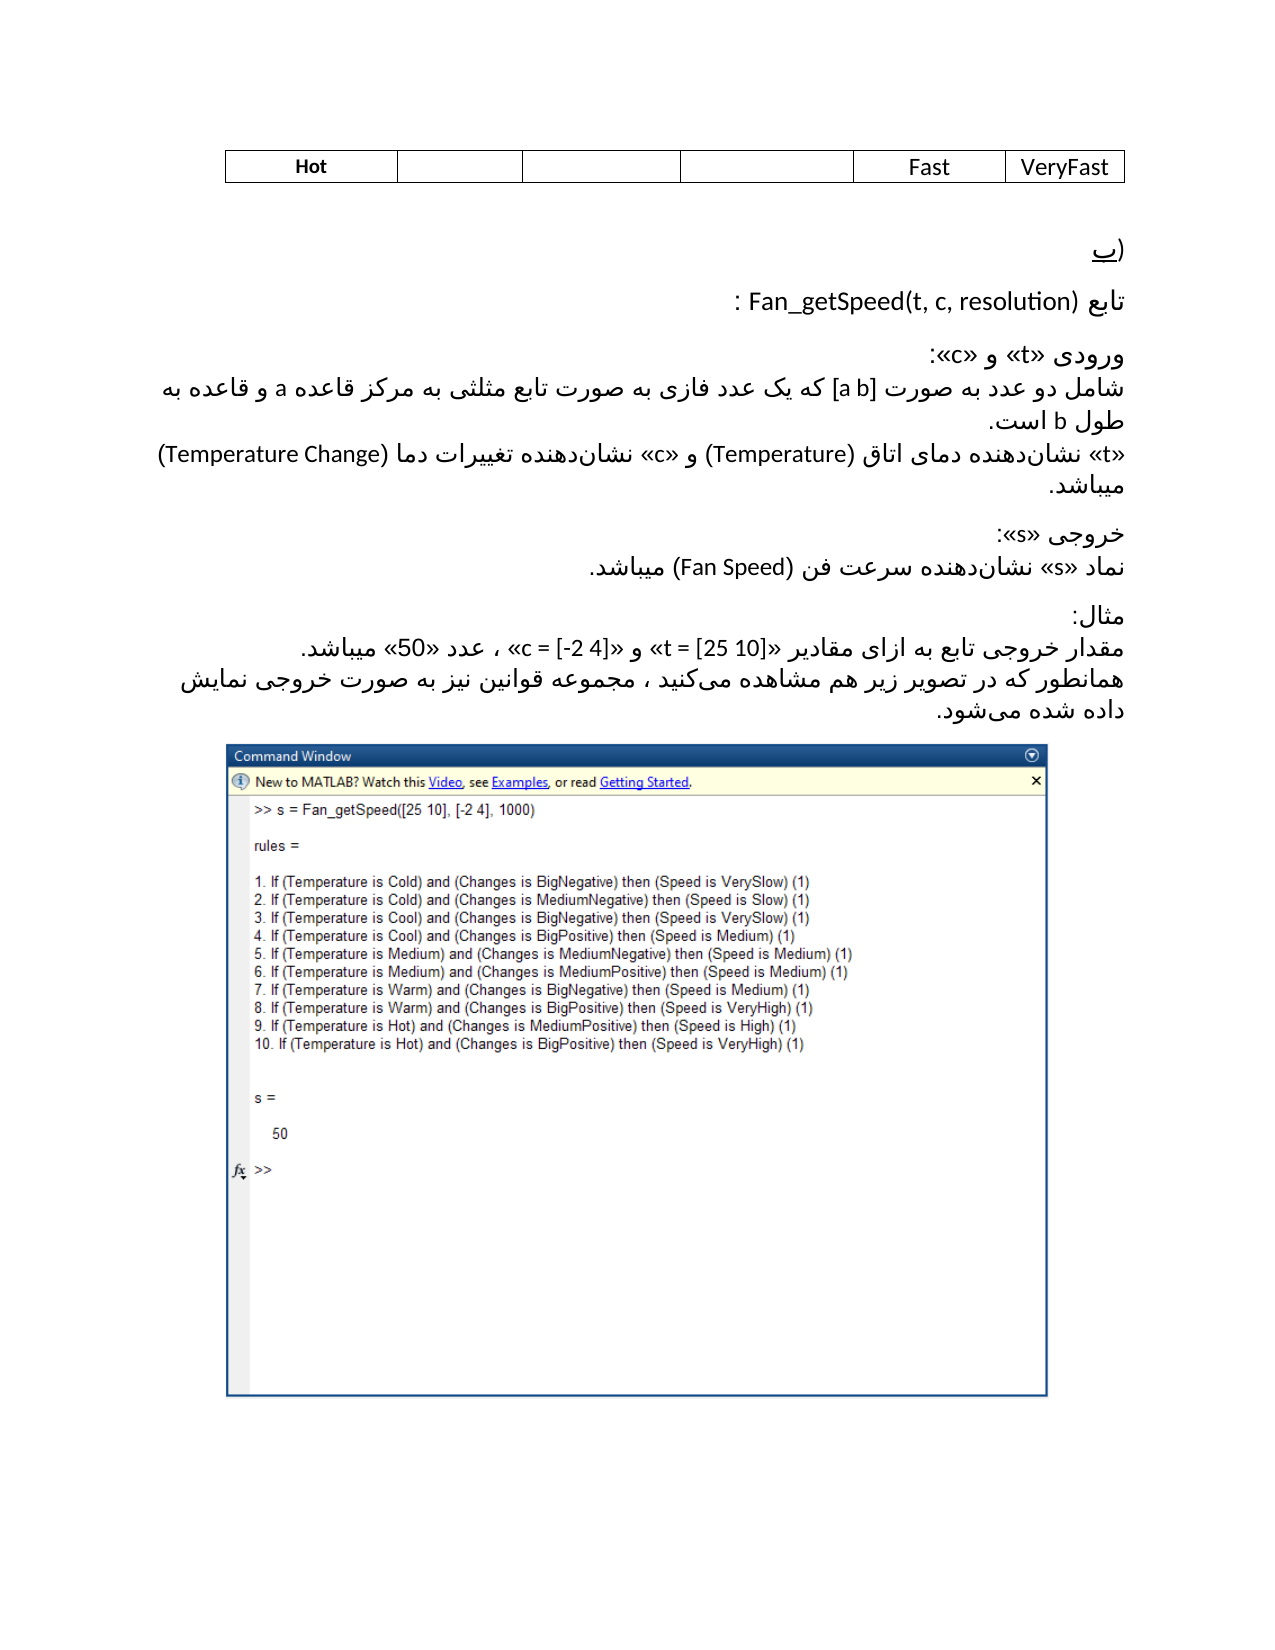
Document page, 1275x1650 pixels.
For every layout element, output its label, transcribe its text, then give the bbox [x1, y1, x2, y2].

picture [225, 743, 1050, 1399]
table_cell Fast [854, 151, 1005, 182]
text تابع Fan_getSpeed(t, c, resolution) : [150, 284, 1125, 317]
table_cell VeryFast [1006, 151, 1124, 182]
table_cell [523, 151, 680, 182]
text ورودی «t» و «c»: شامل دو عدد به صورت [a b] که یک عدد فازی به صورت تابع مثلثی به مرکز قاعده a و قاعده به طول b است. «t» نشان‌دهنده دمای اتاق (Temperature) و «c» نشان‌دهنده تغییرات دما (Temperature Change) میباشد. [150, 337, 1125, 499]
text ب) [150, 232, 1125, 265]
table_cell Hot [226, 151, 397, 182]
text مثال: مقدار خروجی تابع به ازای مقادیر «t = [25 10]» و «c = [-2 4]» ، عدد «50» میباشد. همانطور که در تصویر زیر هم مشاهده می‌کنید ، مجموعه قوانین نیز به صورت خروجی نمایش داده شده می‌شود. [150, 601, 1125, 724]
table_cell [681, 151, 853, 182]
table_cell [398, 151, 522, 182]
text خروجی «s»: نماد «s» نشان‌دهنده سرعت فن (Fan Speed) میباشد. [150, 518, 1125, 582]
